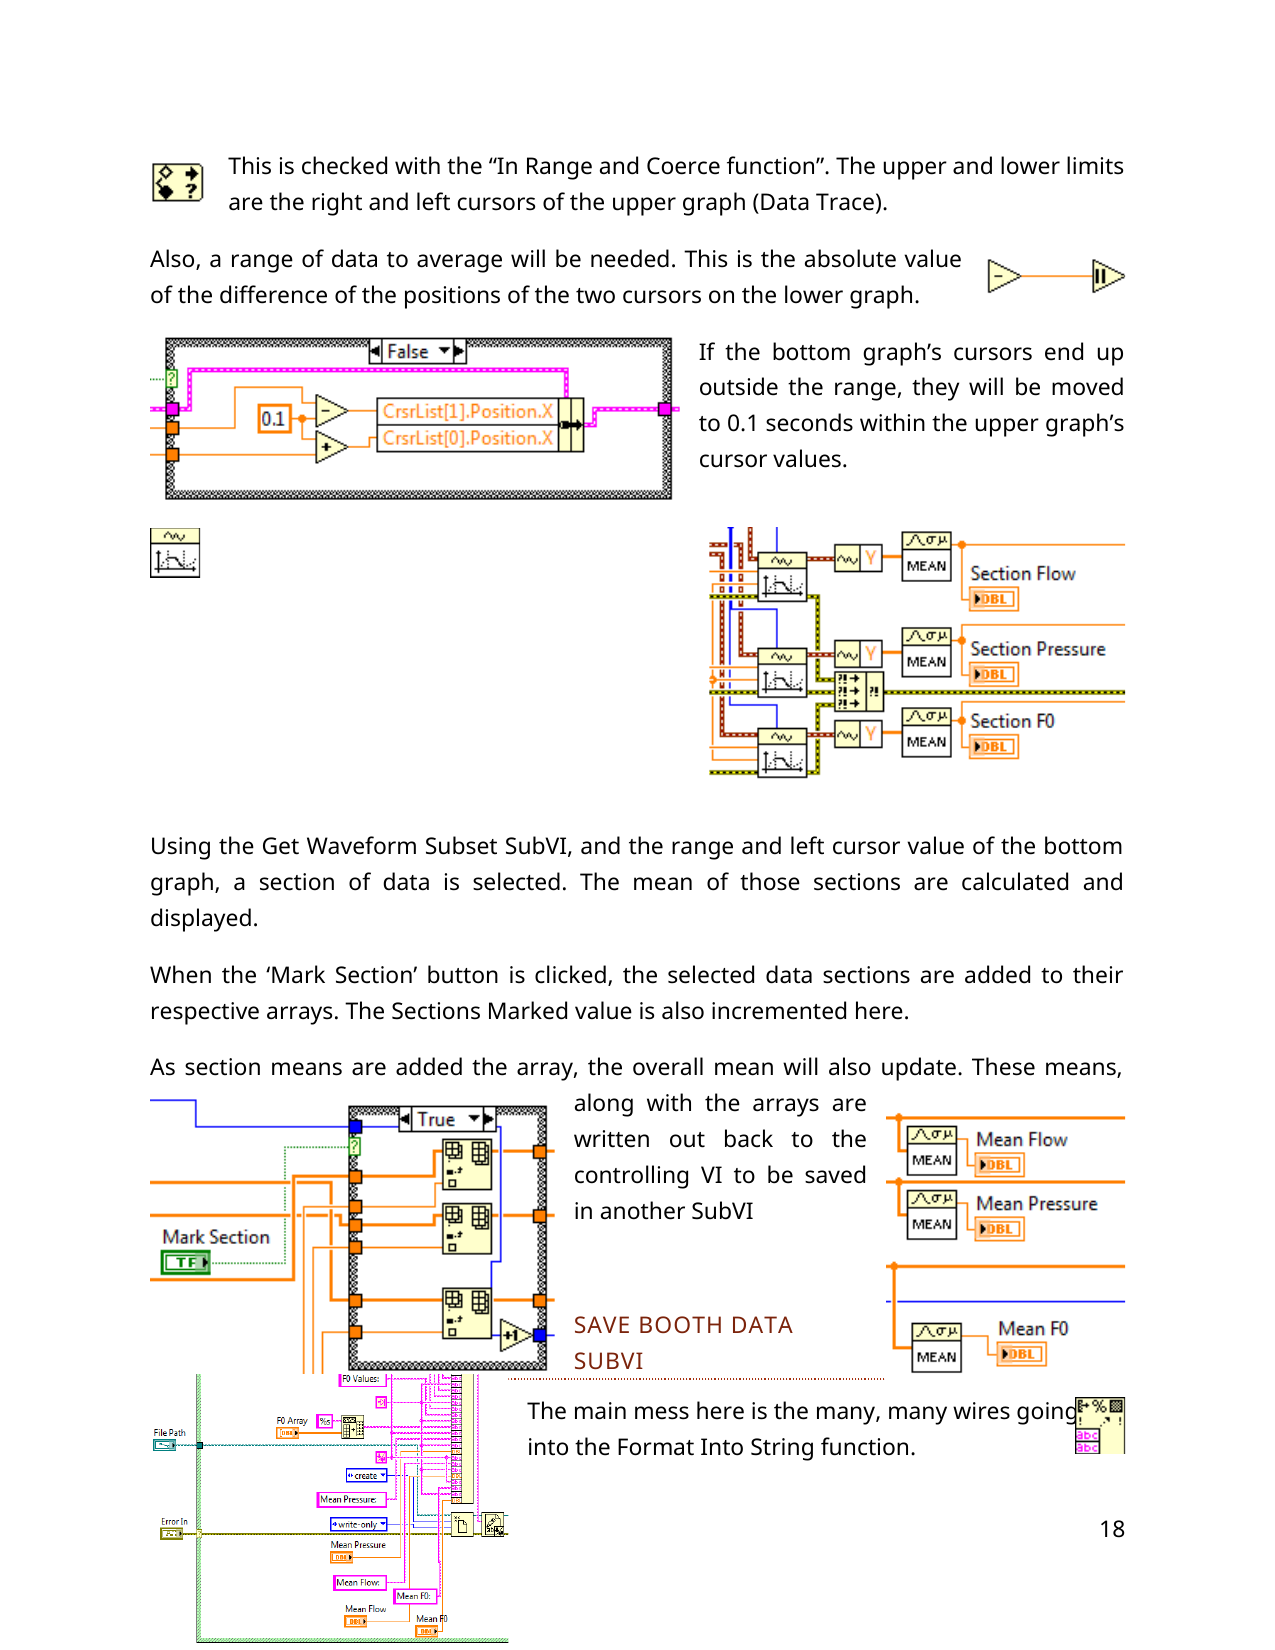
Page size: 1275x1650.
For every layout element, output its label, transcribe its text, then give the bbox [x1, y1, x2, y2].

text When the ‘Mark Section’ button is clicked, the selected data sections are added to their respective arrays. The Sections Marked value is also incremented here. [150, 959, 1125, 1026]
text The main mess here is the many, many wires going into the Format Into String function. [509, 1394, 1125, 1462]
text As section means are added the array, the overall mean will also update. These means, along with the arrays are written out back to the controlling VI to be saved in another SubVI [150, 1051, 1125, 1226]
picture [150, 162, 210, 205]
picture [150, 1095, 555, 1647]
subtitle Save Booth Data SubVI [509, 1309, 886, 1379]
picture [982, 255, 1125, 301]
text Also, a range of data to average will be needed. This is the absolute value of the difference of the positions of the two cursors on the lower graph. [150, 243, 1125, 310]
picture [886, 1101, 1125, 1384]
picture [709, 527, 1125, 783]
picture [150, 528, 200, 578]
picture [1075, 1397, 1125, 1454]
text This is checked with the “In Range and Coerce function”. The upper and lower limits are the right and left cursors of the upper graph (Data Trace). [150, 150, 1125, 217]
picture [150, 337, 680, 503]
